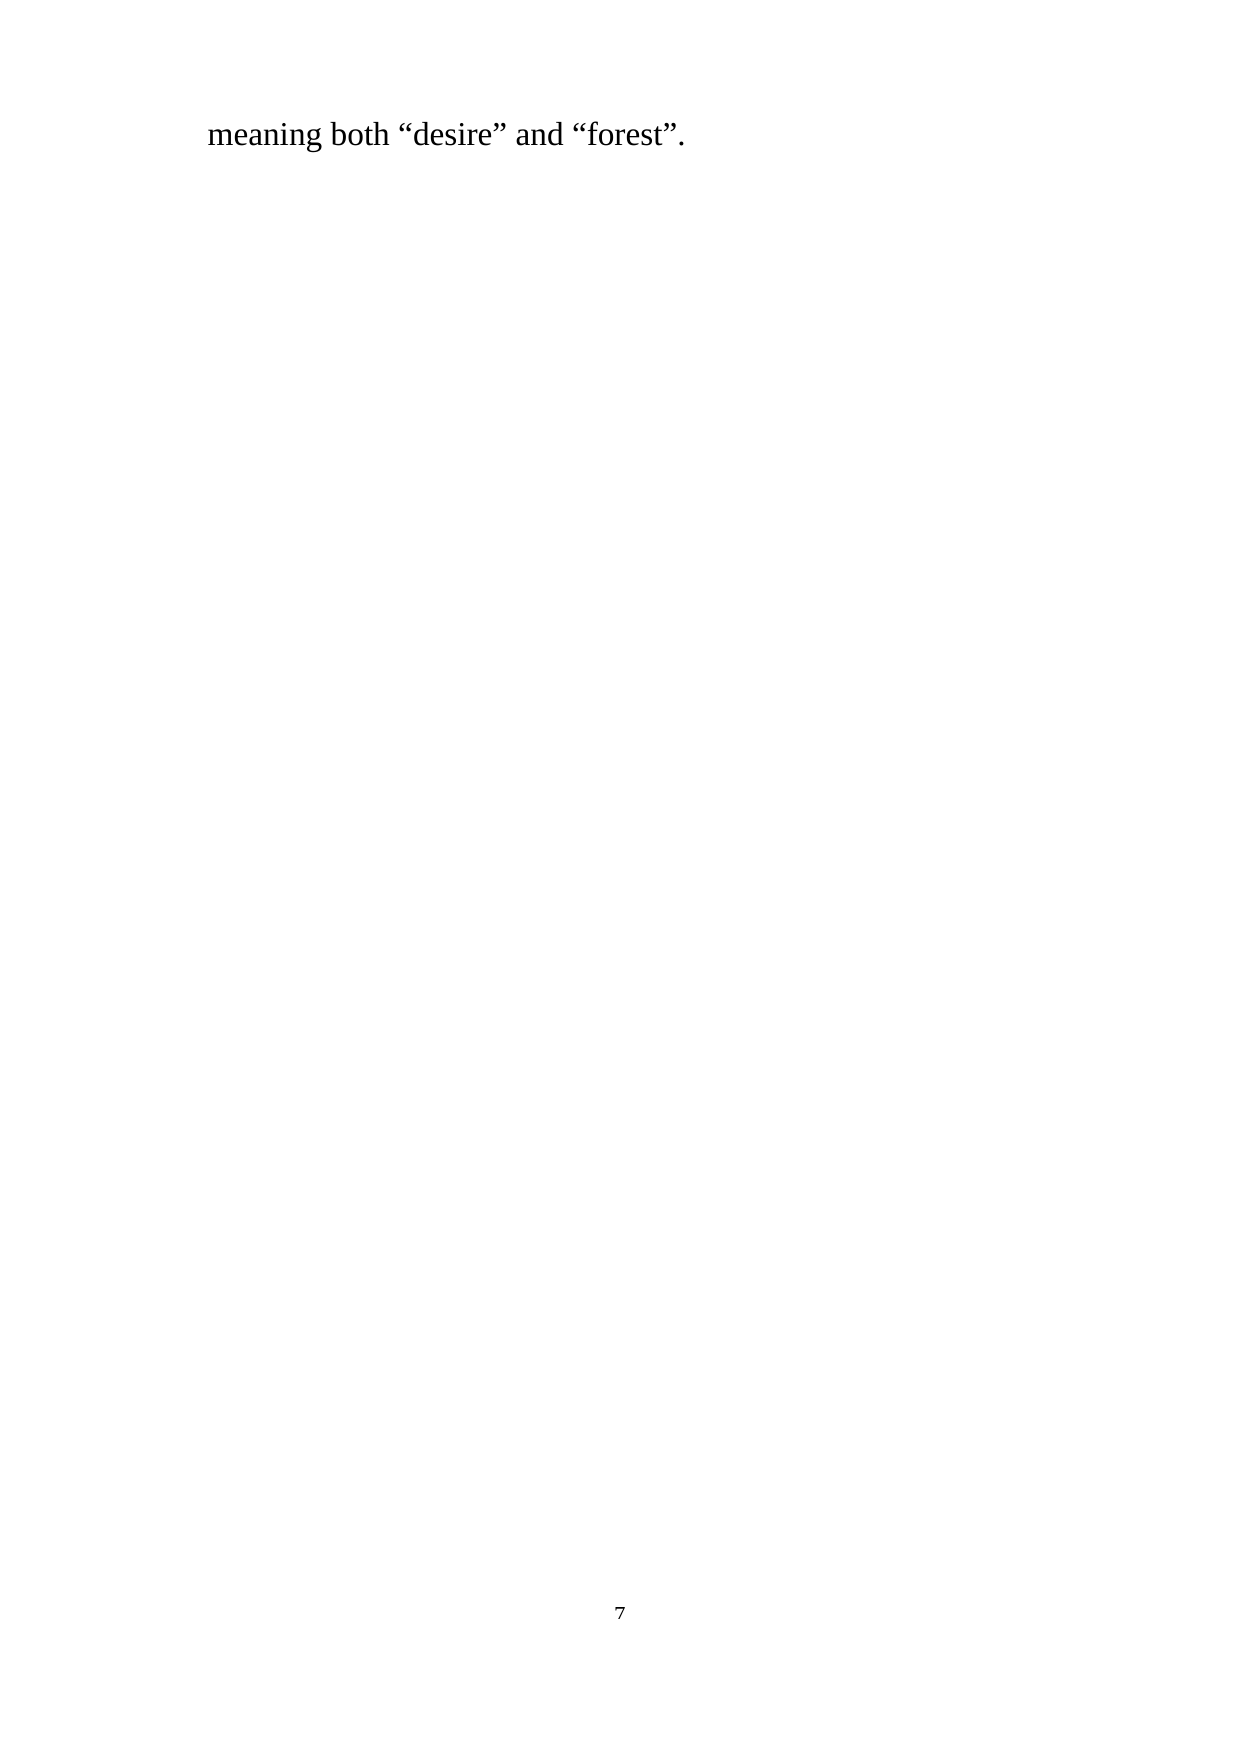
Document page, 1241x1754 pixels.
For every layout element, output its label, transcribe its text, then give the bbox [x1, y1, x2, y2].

text meaning both “desire” and “forest”. [207, 114, 1065, 153]
